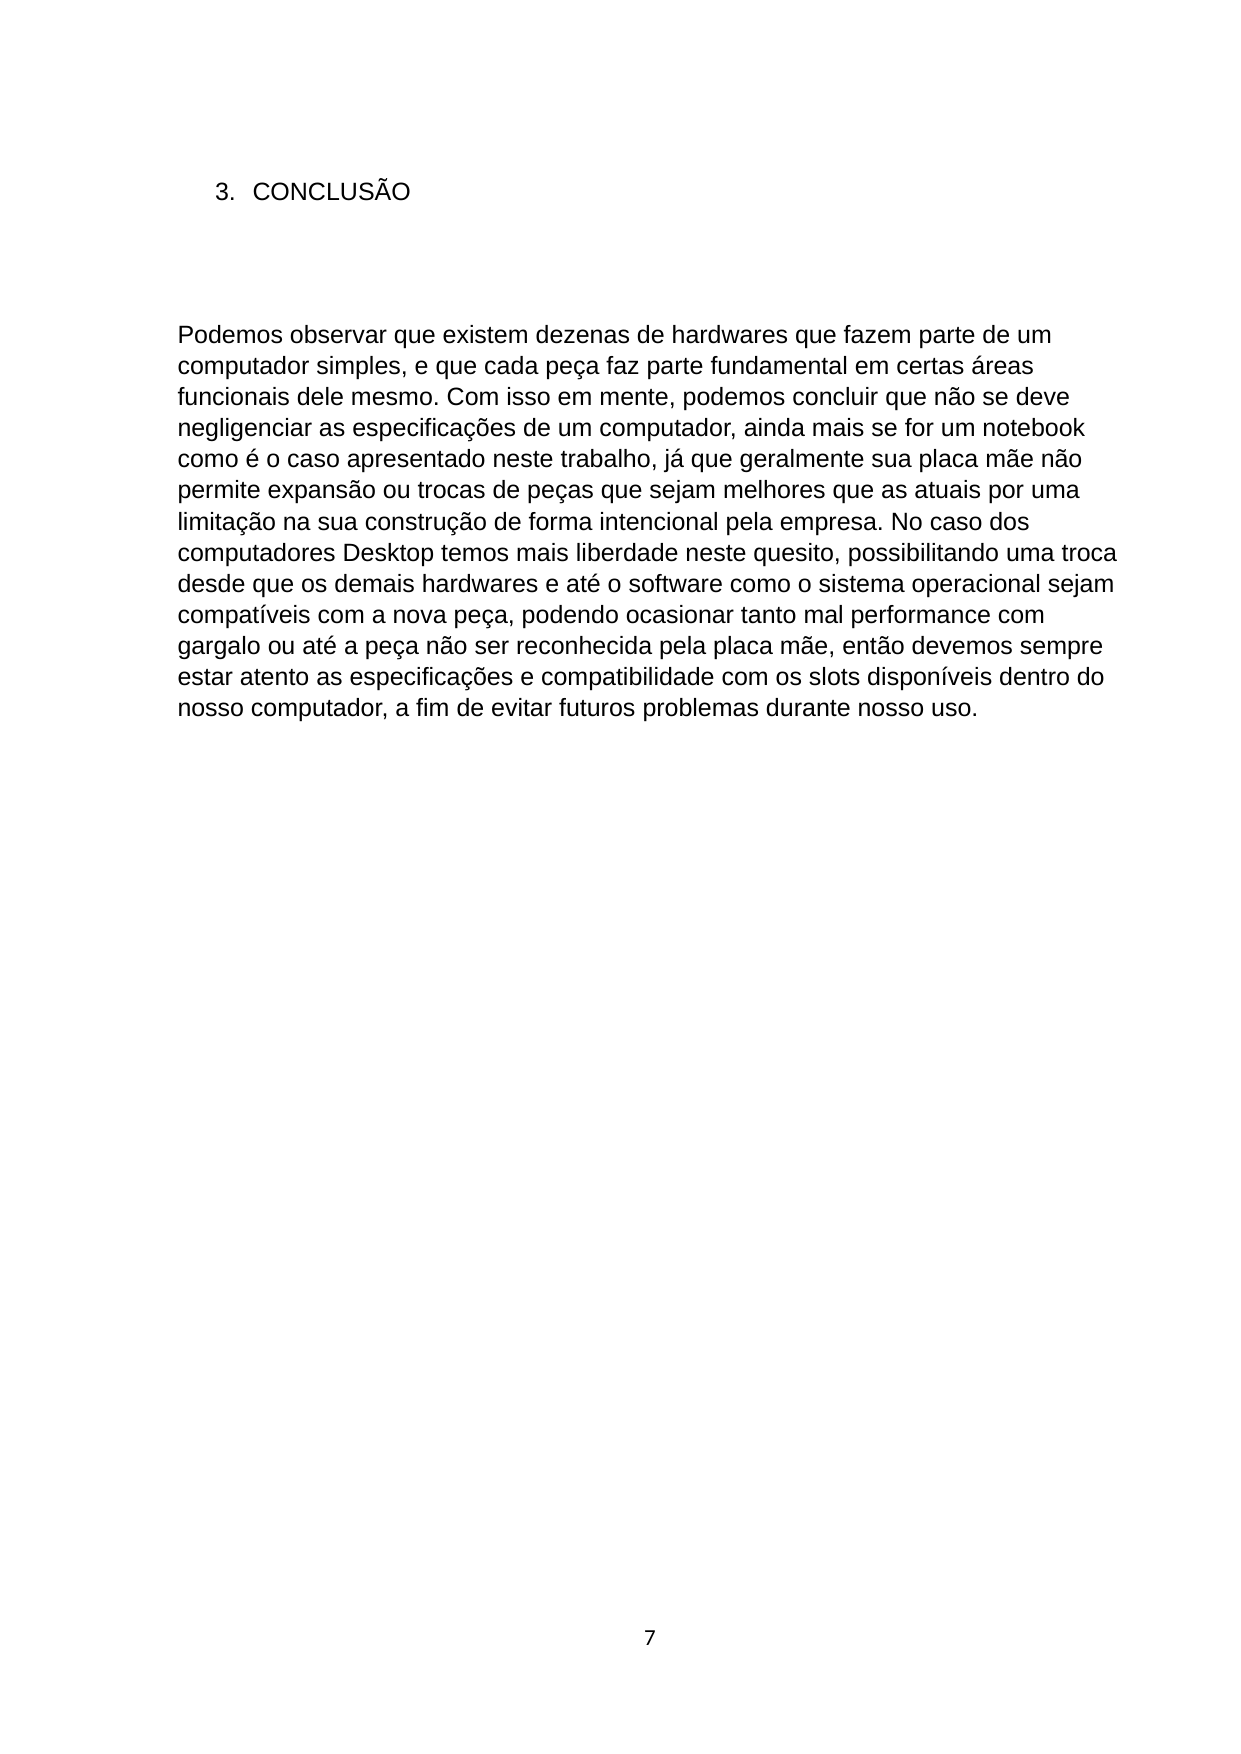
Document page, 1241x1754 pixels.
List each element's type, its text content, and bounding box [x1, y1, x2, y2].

text Podemos observar que existem dezenas de hardwares que fazem parte de um computador simples, e que cada peça faz parte fundamental em certas áreas funcionais dele mesmo. Com isso em mente, podemos concluir que não se deve negligenciar as especificações de um computador, ainda mais se for um notebook como é o caso apresentado neste trabalho, já que geralmente sua placa mãe não permite expansão ou trocas de peças que sejam melhores que as atuais por uma limitação na sua construção de forma intencional pela empresa. No caso dos computadores Desktop temos mais liberdade neste quesito, possibilitando uma troca desde que os demais hardwares e até o software como o sistema operacional sejam compatíveis com a nova peça, podendo ocasionar tanto mal performance com gargalo ou até a peça não ser reconhecida pela placa mãe, então devemos sempre estar atento as especificações e compatibilidade com os slots disponíveis dentro do nosso computador, a fim de evitar futuros problemas durante nosso uso. [177, 320, 1122, 722]
list CONCLUSÃO [215, 177, 1122, 206]
